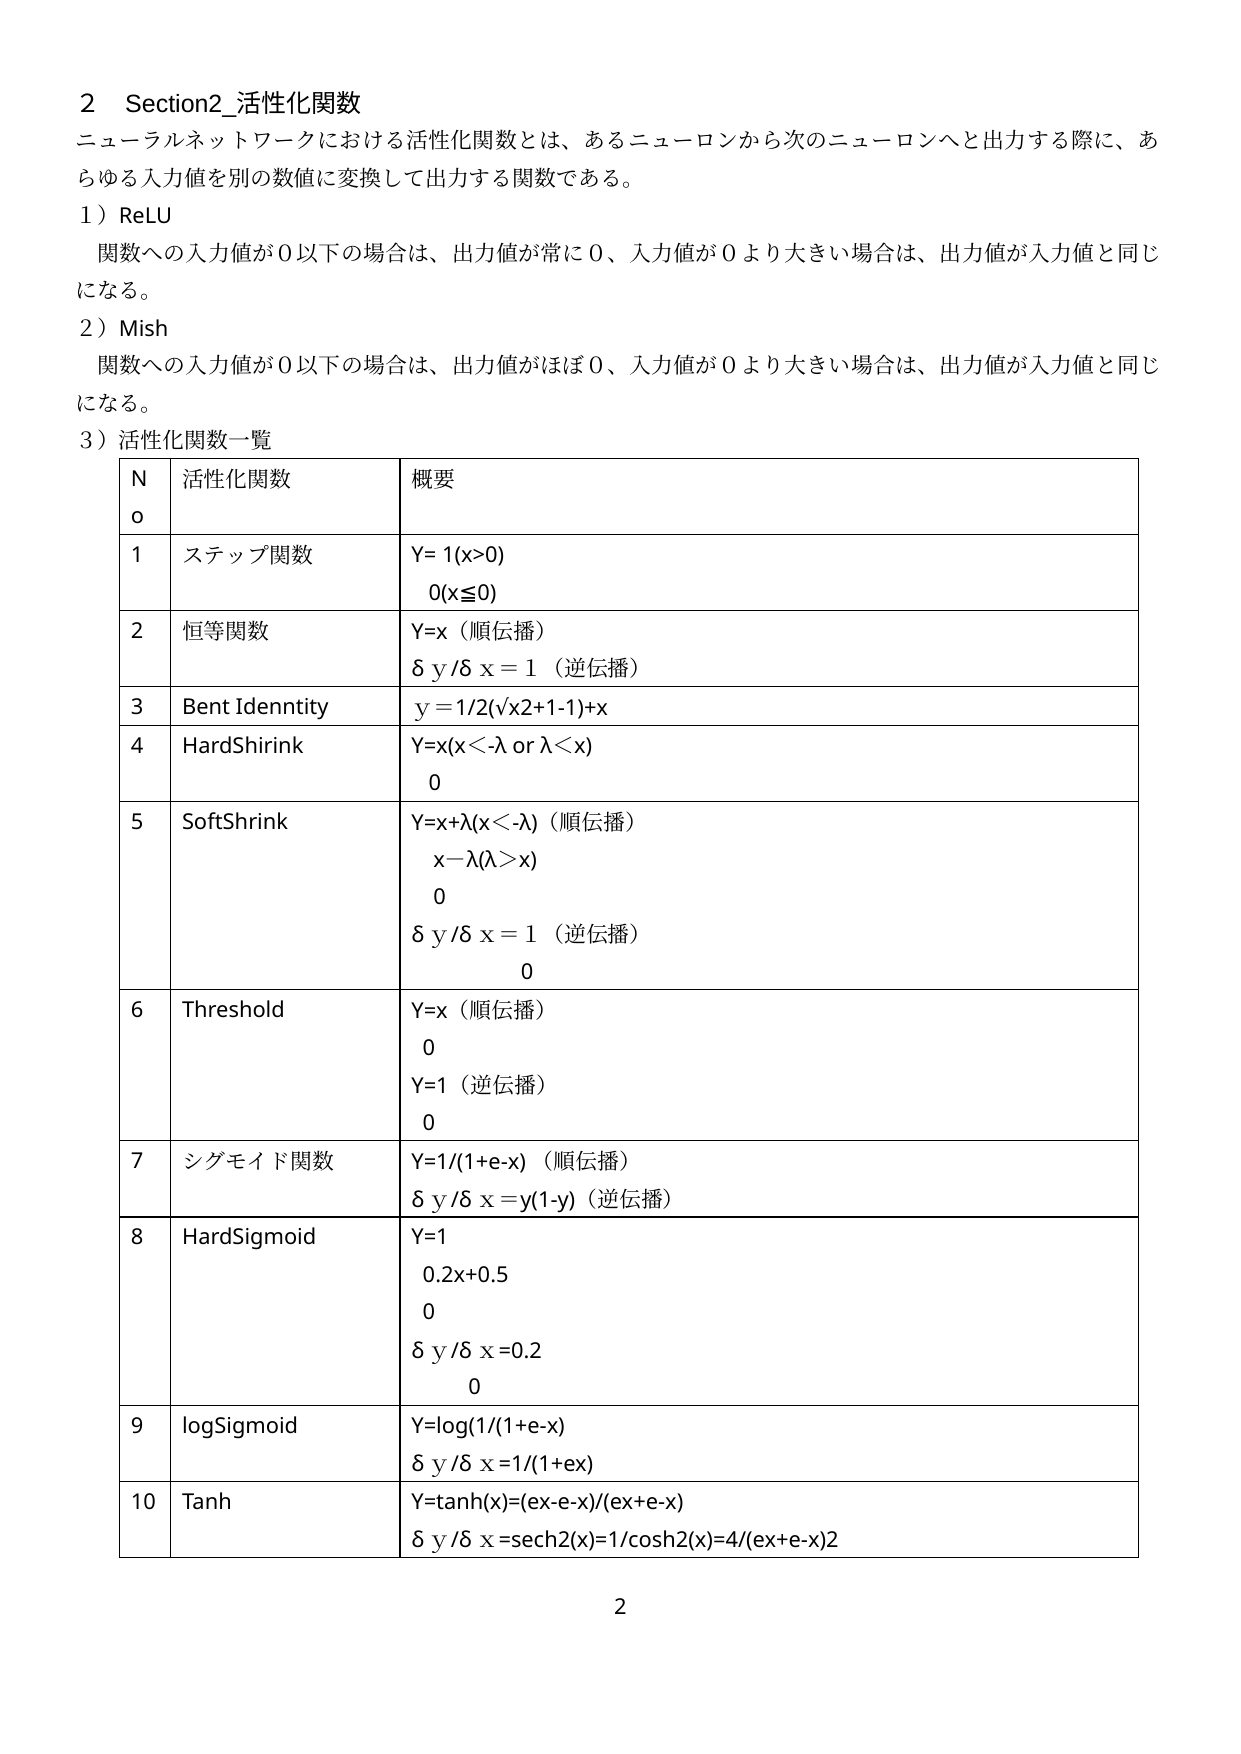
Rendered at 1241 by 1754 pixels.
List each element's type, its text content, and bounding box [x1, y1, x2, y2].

table_cell Y=1/(1+e-x) （順伝播） δｙ/δｘ＝y(1-y)（逆伝播） [401, 1141, 1138, 1216]
table_header No [120, 459, 170, 534]
table_cell Bent Idenntity [171, 687, 399, 725]
table_cell 2 [120, 611, 170, 686]
table_cell 4 [120, 726, 170, 801]
table_cell 10 [120, 1482, 170, 1557]
table_cell HardShirink [171, 726, 399, 801]
text 関数への入力値が０以下の場合は、出力値がほぼ０、入力値が０より大きい場合は、出力値が入力値と同じになる。 [75, 346, 1165, 421]
table_cell ステップ関数 [171, 535, 399, 610]
table_cell 1 [120, 535, 170, 610]
table_cell 7 [120, 1141, 170, 1216]
subtitle ２ Section2_活性化関数 [75, 83, 1165, 121]
table_cell SoftShrink [171, 802, 399, 989]
table_cell 恒等関数 [171, 611, 399, 686]
table_cell シグモイド関数 [171, 1141, 399, 1216]
table_cell ｙ＝1/2(√x2+1-1)+x [401, 687, 1138, 725]
table_cell Y=x+λ(x＜-λ)（順伝播） x－λ(λ＞x) 0 δｙ/δｘ＝１（逆伝播） 0 [401, 802, 1138, 989]
table_cell 5 [120, 802, 170, 989]
table_cell 3 [120, 687, 170, 725]
text ２）Mish [75, 308, 1165, 346]
table_cell Y=tanh(x)=(ex-e-x)/(ex+e-x) δｙ/δｘ=sech2(x)=1/cosh2(x)=4/(ex+e-x)2 [401, 1482, 1138, 1557]
table_header 概要 [401, 459, 1138, 534]
text ３）活性化関数一覧 [75, 421, 1165, 458]
table_cell 9 [120, 1406, 170, 1481]
table_cell HardSigmoid [171, 1218, 399, 1405]
text 関数への入力値が０以下の場合は、出力値が常に０、入力値が０より大きい場合は、出力値が入力値と同じになる。 [75, 233, 1165, 308]
table_cell Y=x（順伝播） 0 Y=1（逆伝播） 0 [401, 990, 1138, 1140]
table_header 活性化関数 [171, 459, 399, 534]
table_cell Tanh [171, 1482, 399, 1557]
table_cell Y=1 0.2x+0.5 0 δｙ/δｘ=0.2 0 [401, 1218, 1138, 1405]
text １）ReLU [75, 196, 1165, 233]
text ニューラルネットワークにおける活性化関数とは、あるニューロンから次のニューロンへと出力する際に、あらゆる入力値を別の数値に変換して出力する関数である。 [75, 121, 1165, 196]
table_cell logSigmoid [171, 1406, 399, 1481]
table_cell 6 [120, 990, 170, 1140]
table_cell 8 [120, 1218, 170, 1405]
table_cell Y= 1(x>0) 0(x≦0) [401, 535, 1138, 610]
table_cell Y=x（順伝播） δｙ/δｘ＝１（逆伝播） [401, 611, 1138, 686]
table_cell Threshold [171, 990, 399, 1140]
table_cell Y=x(x＜-λ or λ＜x) 0 [401, 726, 1138, 801]
table_cell Y=log(1/(1+e-x) δｙ/δｘ=1/(1+ex) [401, 1406, 1138, 1481]
